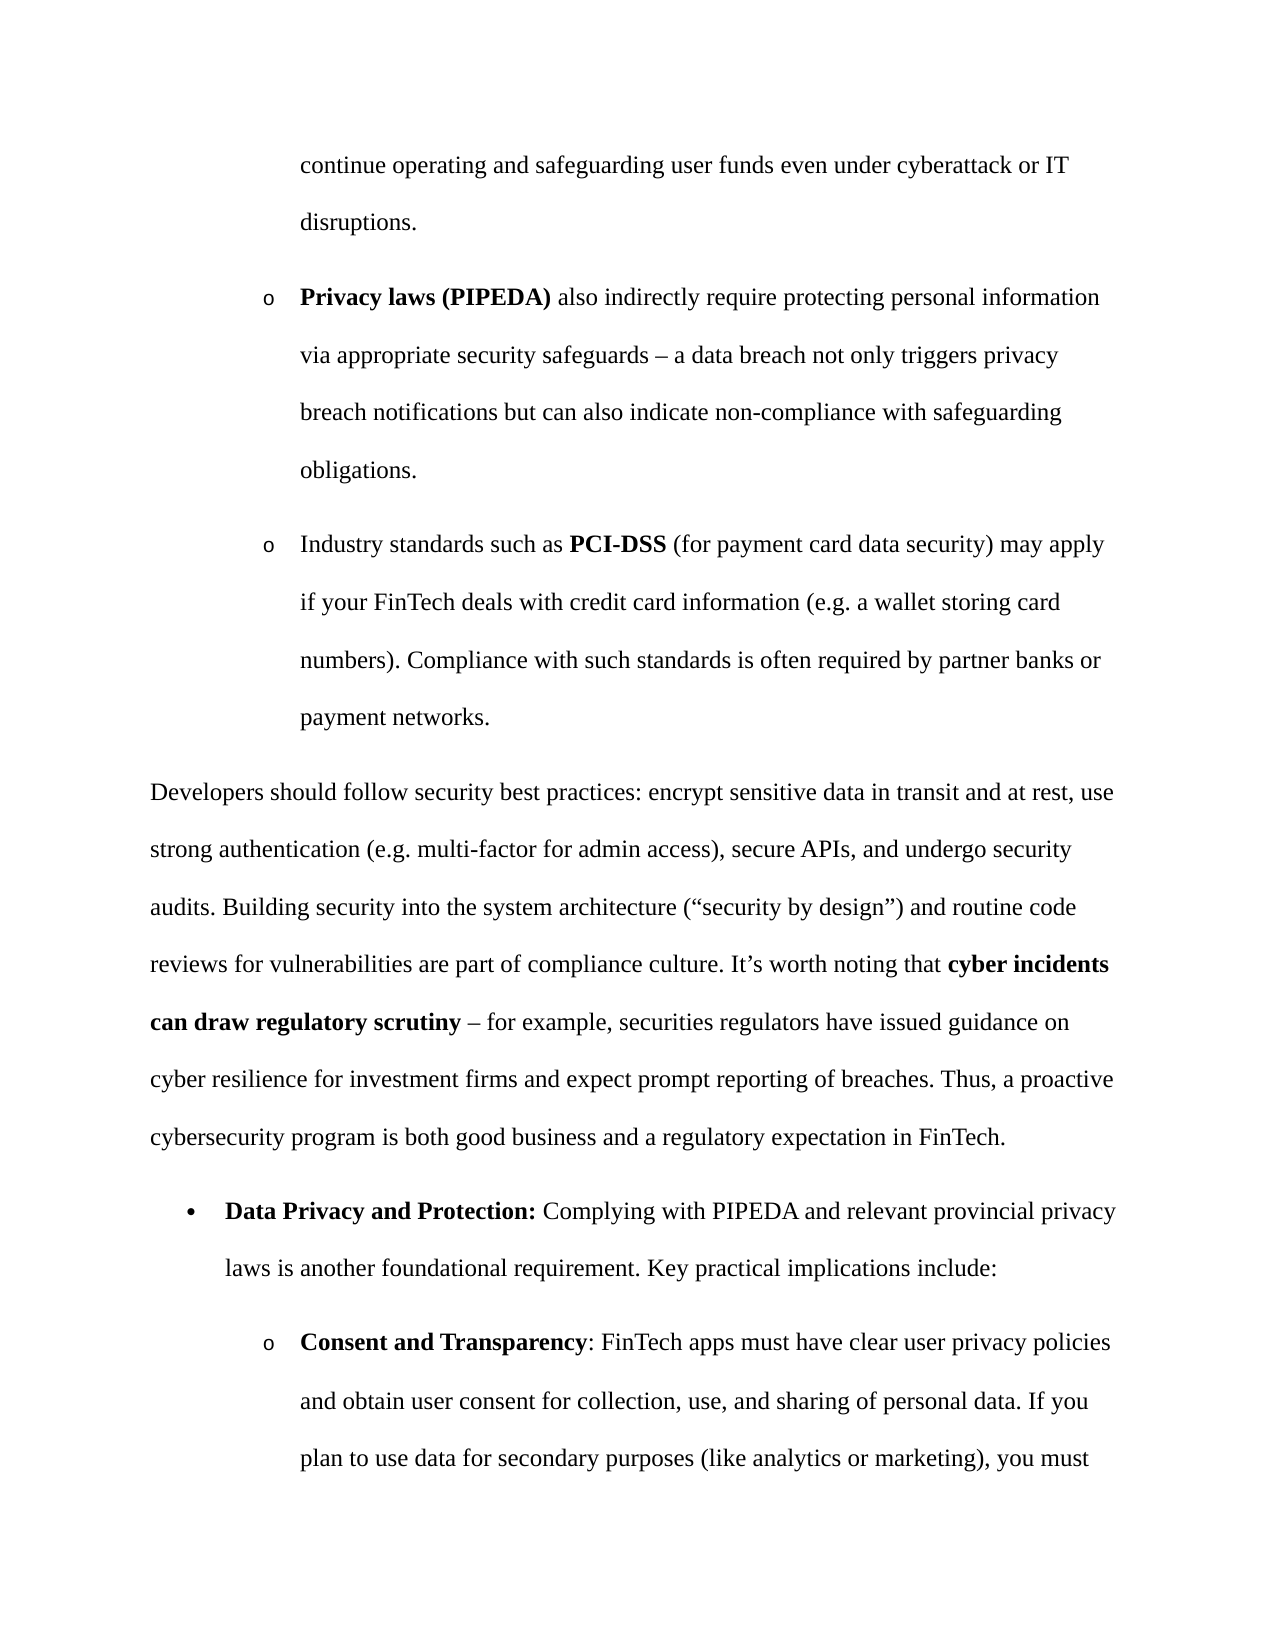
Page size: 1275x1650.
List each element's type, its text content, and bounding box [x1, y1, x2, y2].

list Privacy laws (PIPEDA) also indirectly require protecting personal information via appropriate security safeguards – a data breach not only triggers privacy breach notifications but can also indicate non-compliance with safeguarding obligations. [262, 282, 1125, 484]
list Industry standards such as PCI-DSS (for payment card data security) may apply if your FinTech deals with credit card information (e.g. a wallet storing card numbers). Compliance with such standards is often required by partner banks or payment networks. [262, 529, 1125, 731]
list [262, 150, 1125, 236]
list Data Privacy and Protection: Complying with PIPEDA and relevant provincial privacy laws is another foundational requirement. Key practical implications include: [187, 1196, 1125, 1282]
text Developers should follow security best practices: encrypt sensitive data in transit and at rest, use strong authentication (e.g. multi-factor for admin access), secure APIs, and undergo security audits. Building security into the system architecture (“security by design”) and routine code reviews for vulnerabilities are part of compliance culture. It’s worth noting that cyber incidents can draw regulatory scrutiny – for example, securities regulators have issued guidance on cyber resilience for investment firms and expect prompt reporting of breaches. Thus, a proactive cybersecurity program is both good business and a regulatory expectation in FinTech. [150, 777, 1125, 1150]
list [262, 1327, 1125, 1472]
